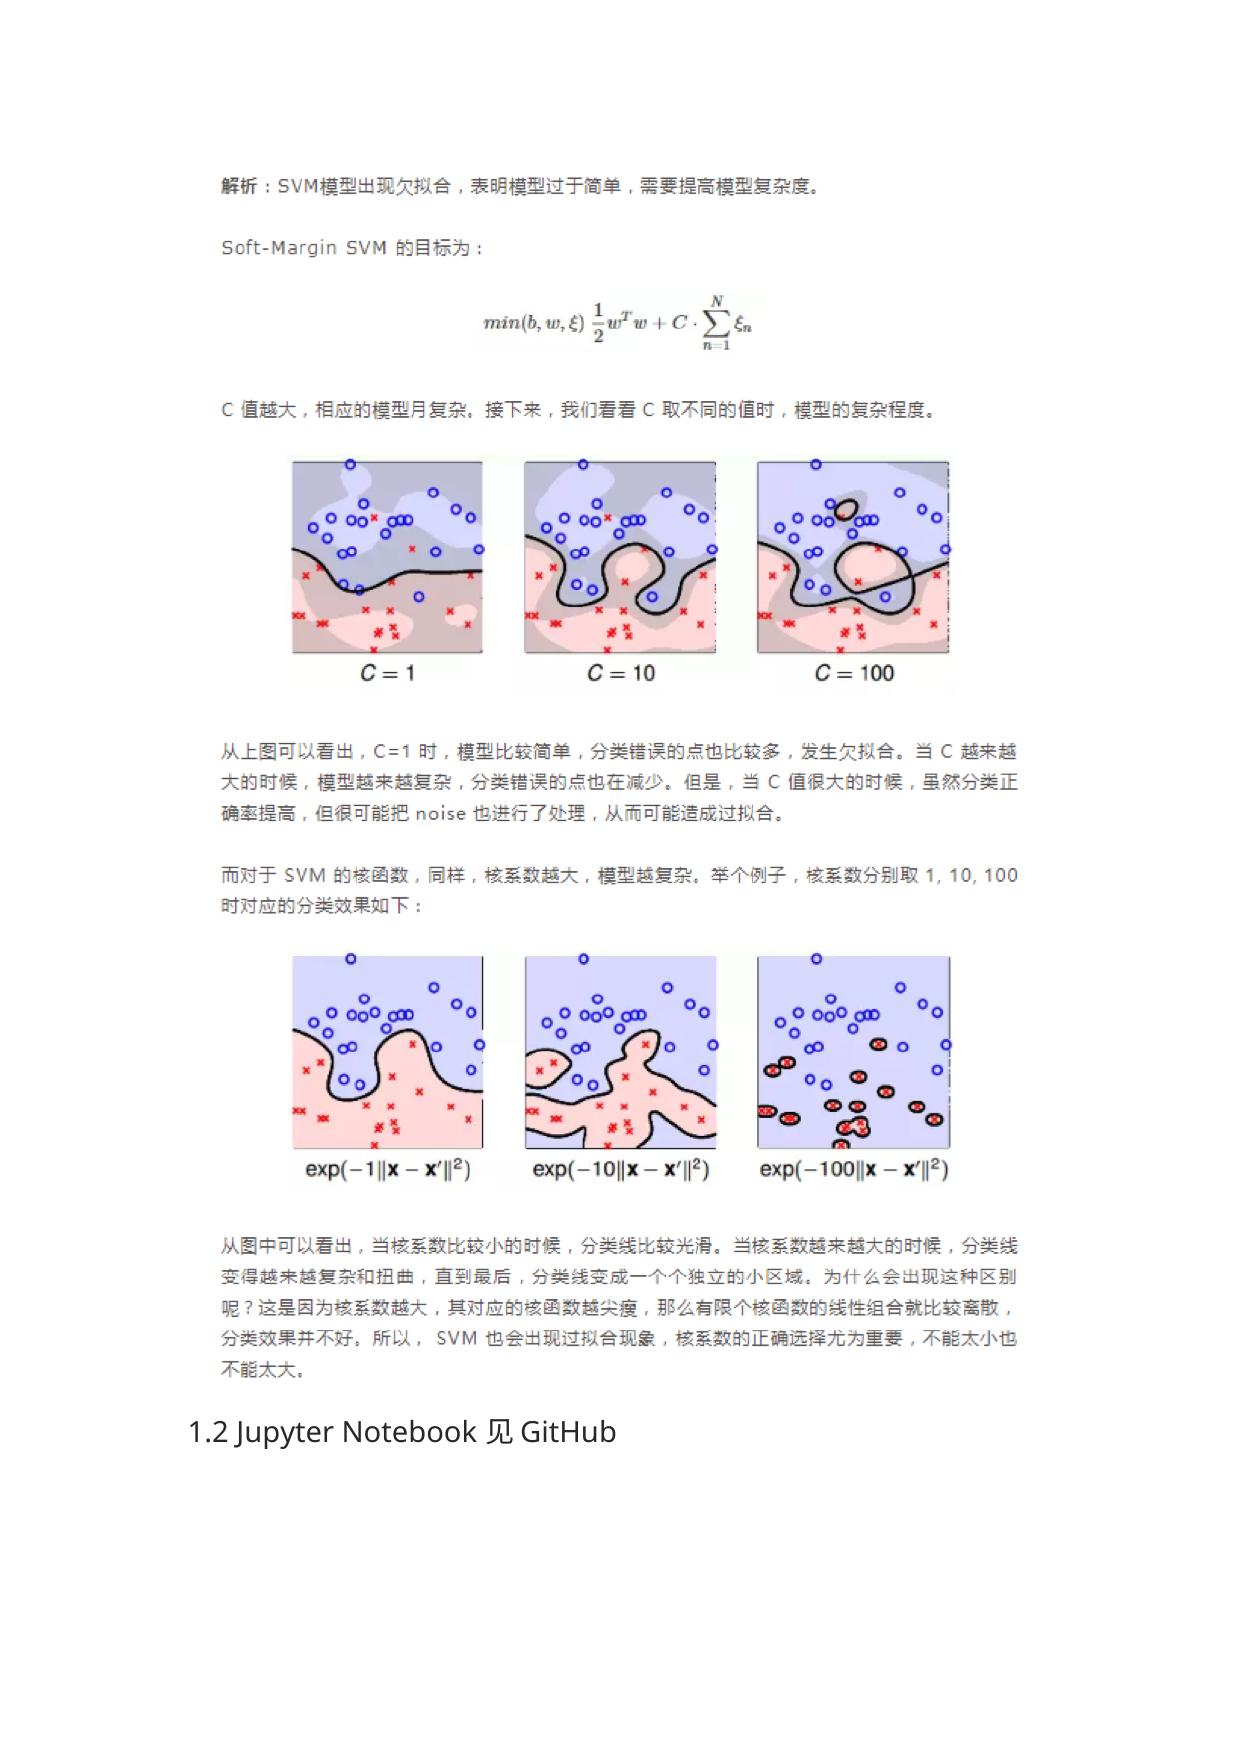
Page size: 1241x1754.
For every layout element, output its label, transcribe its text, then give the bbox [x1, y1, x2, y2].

picture [187, 162, 1035, 1386]
text 1.2 Jupyter Notebook 见GitHub [187, 1397, 1053, 1462]
